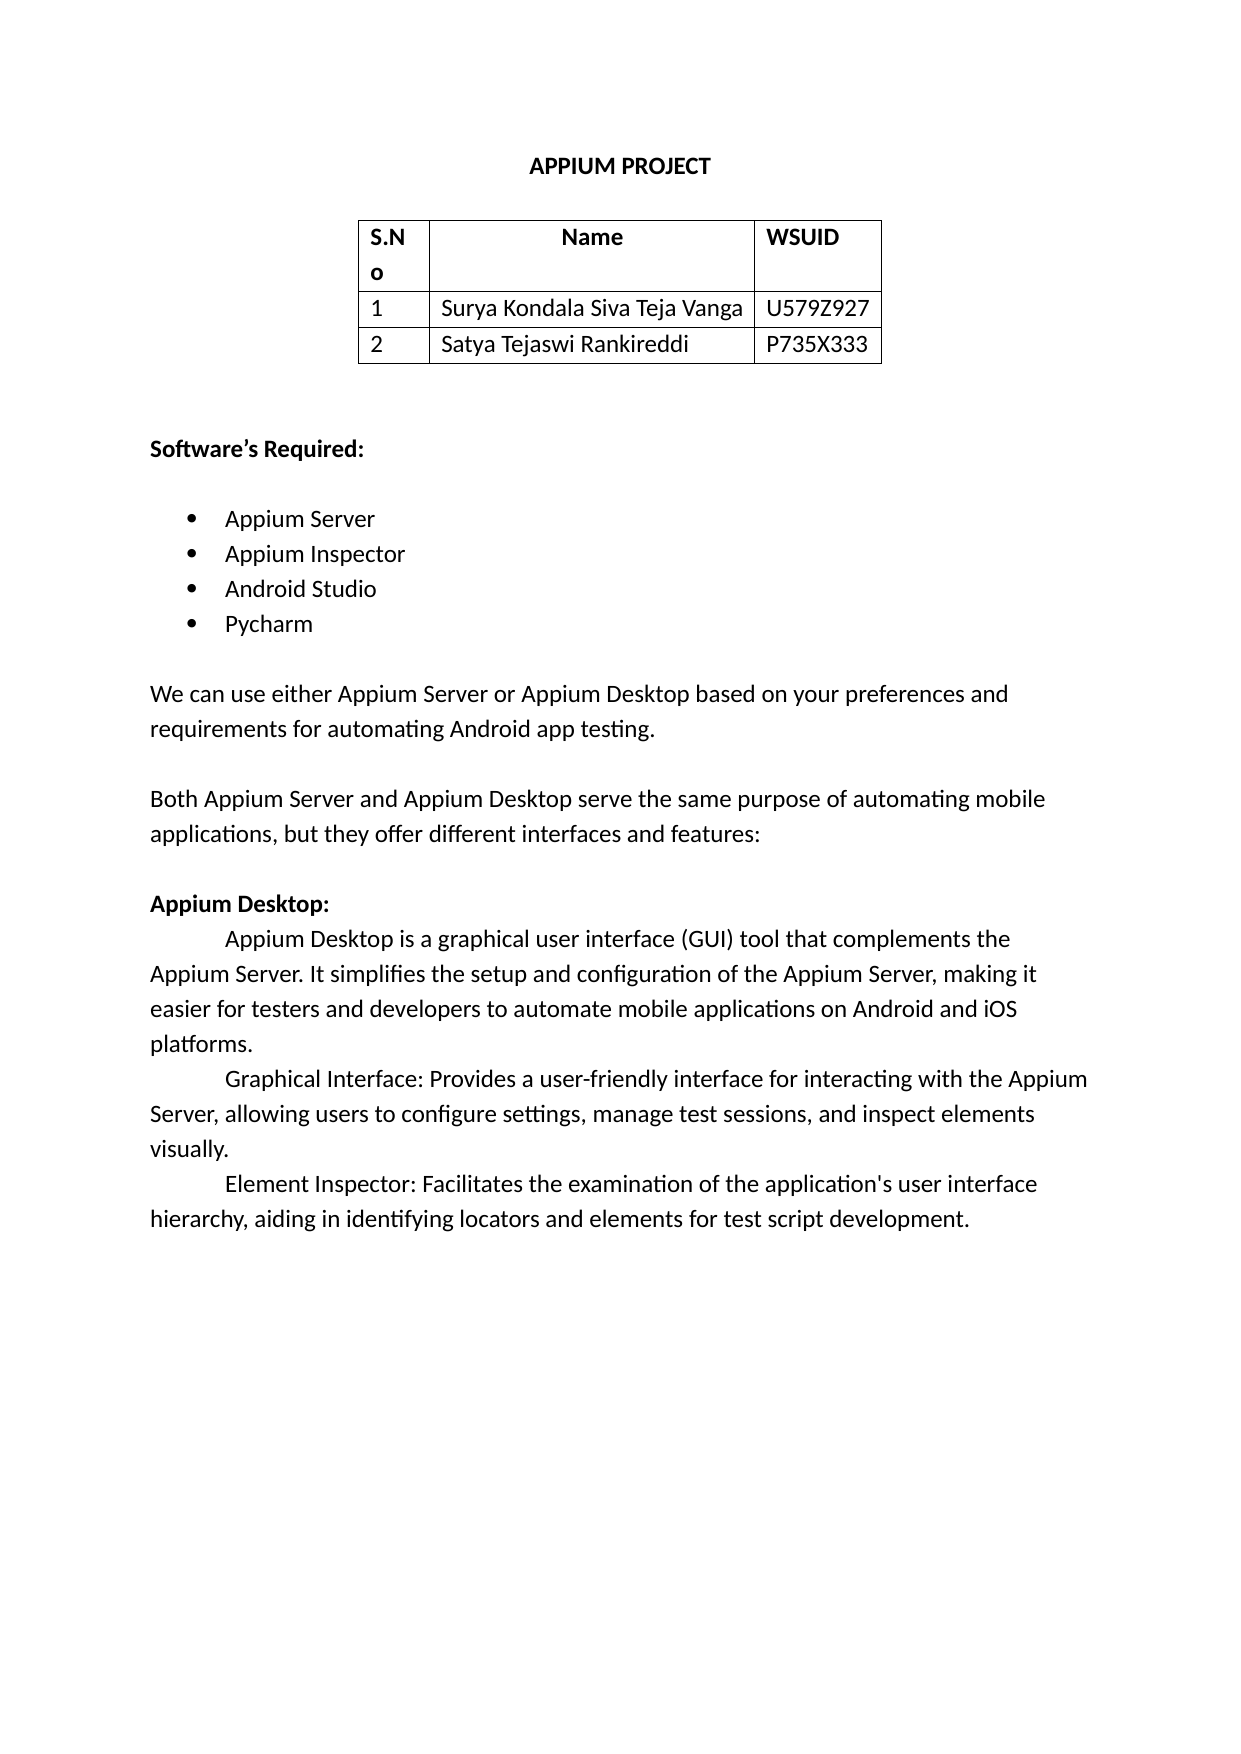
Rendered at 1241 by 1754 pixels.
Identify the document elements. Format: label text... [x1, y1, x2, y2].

table_cell 2 [359, 328, 429, 362]
text APPIUM PROJECT [150, 150, 1090, 181]
text We can use either Appium Server or Appium Desktop based on your preferences and requirements for automating Android app testing. [150, 678, 1090, 744]
list Appium Inspector [187, 538, 1090, 569]
table_cell Satya Tejaswi Rankireddi [430, 328, 754, 362]
table_cell P735X333 [755, 328, 881, 362]
text Appium Desktop: [150, 888, 1090, 919]
list Android Studio [187, 573, 1090, 604]
text Appium Desktop is a graphical user interface (GUI) tool that complements the Appium Server. It simplifies the setup and configuration of the Appium Server, making it easier for testers and developers to automate mobile applications on Android and iOS platforms. [150, 923, 1090, 1059]
table_header S.No [359, 221, 429, 291]
table_cell Surya Kondala Siva Teja Vanga [430, 292, 754, 327]
text Element Inspector: Facilitates the examination of the application's user interface hierarchy, aiding in identifying locators and elements for test script development. [150, 1168, 1090, 1234]
text Both Appium Server and Appium Desktop serve the same purpose of automating mobile applications, but they offer different interfaces and features: [150, 783, 1090, 849]
table_header WSUID [755, 221, 881, 291]
list Appium Server [187, 503, 1090, 534]
text Graphical Interface: Provides a user-friendly interface for interacting with the Appium Server, allowing users to configure settings, manage test sessions, and inspect elements visually. [150, 1063, 1090, 1164]
table_header Name [430, 221, 754, 291]
text Software’s Required: [150, 433, 1090, 464]
table_cell 1 [359, 292, 429, 327]
table_cell U579Z927 [755, 292, 881, 327]
list Pycharm [187, 608, 1090, 639]
